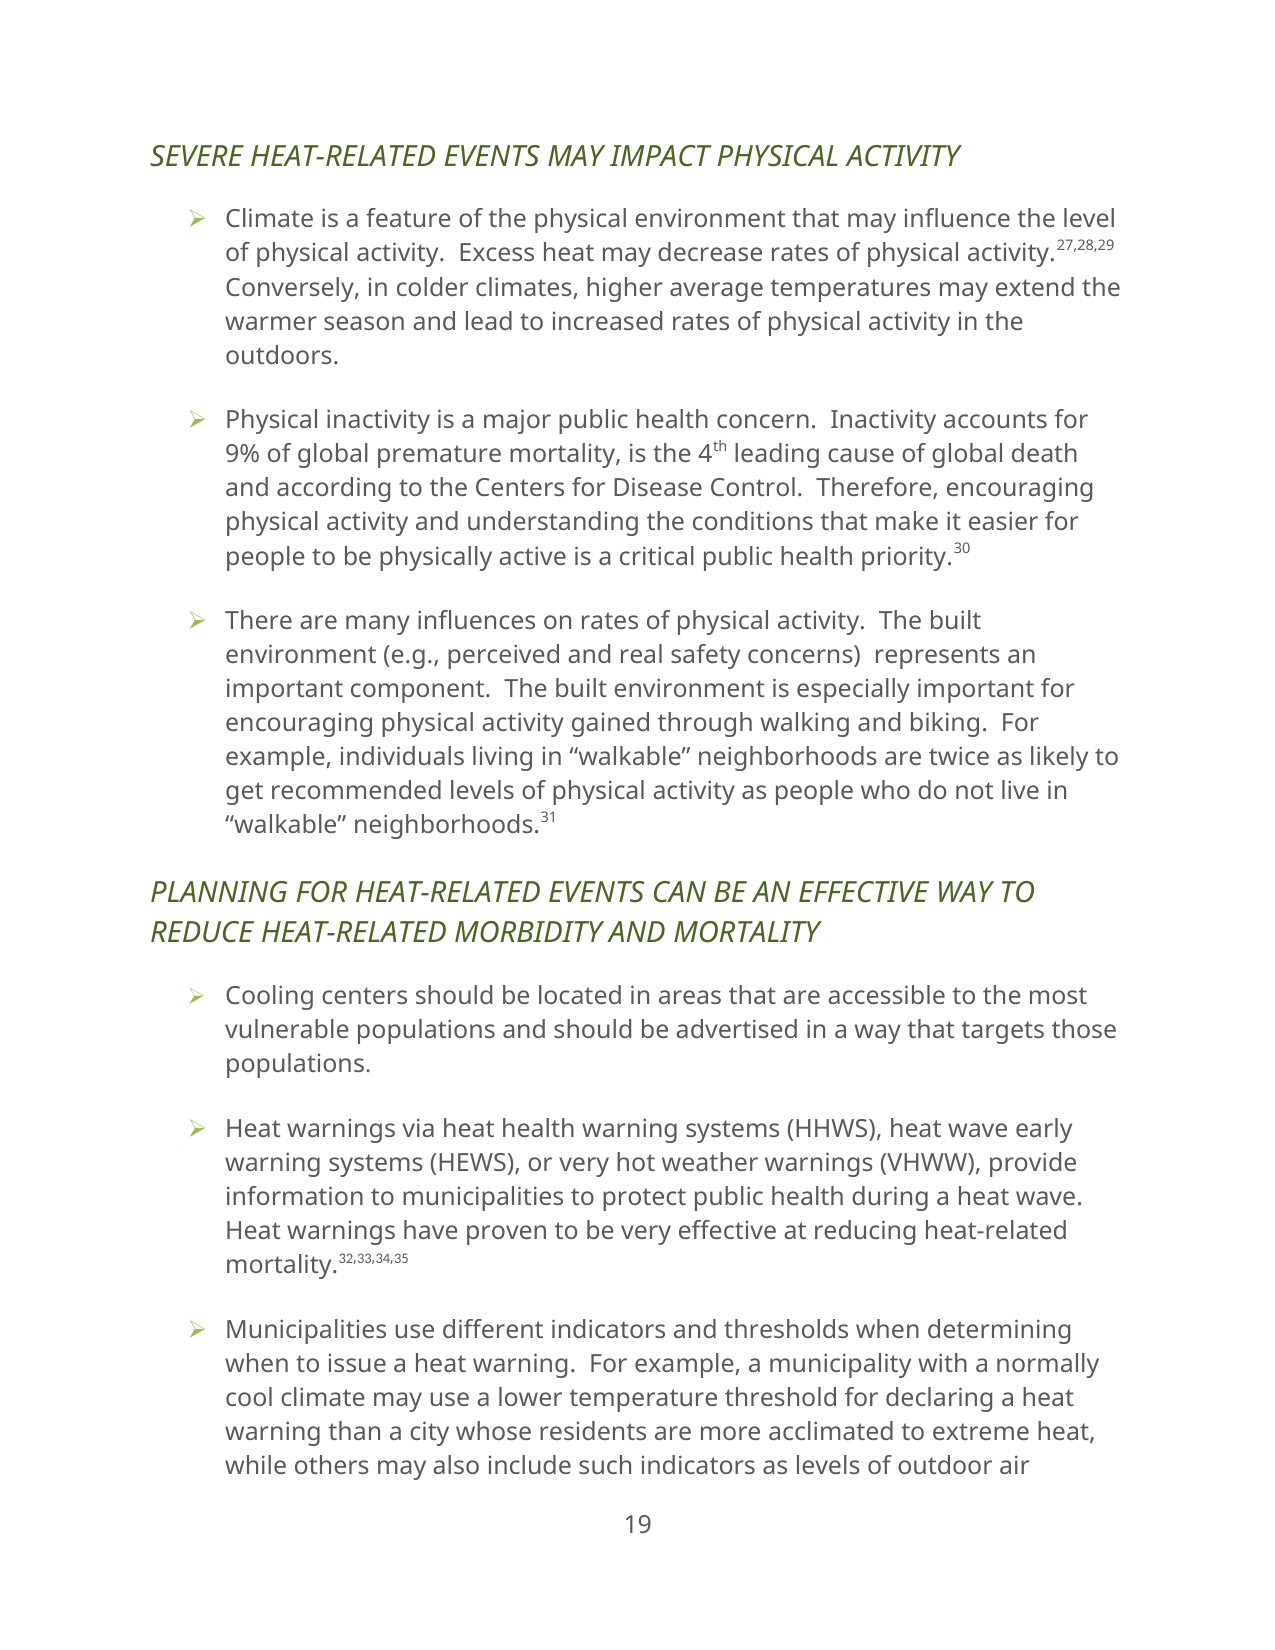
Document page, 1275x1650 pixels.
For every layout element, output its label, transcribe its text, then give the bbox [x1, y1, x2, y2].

subtitle Planning for Heat-Related Events can be an Effective Way to Reduce Heat-Related Morbidity And Mortality [150, 872, 1125, 951]
list Physical inactivity is a major public health concern. Inactivity accounts for 9% of global premature mortality, is the 4th leading cause of global death and according to the Centers for Disease Control. Therefore, encouraging physical activity and understanding the conditions that make it easier for people to be physically active is a critical public health priority. [187, 402, 1125, 572]
subtitle Severe Heat-Related Events May Impact Physical Activity [150, 135, 1125, 175]
list Cooling centers should be located in areas that are accessible to the most vulnerable populations and should be advertised in a way that targets those populations. [187, 977, 1125, 1079]
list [187, 1312, 1125, 1482]
list Climate is a feature of the physical environment that may influence the level of physical activity. Excess heat may decrease rates of physical activity.,, Conversely, in colder climates, higher average temperatures may extend the warmer season and lead to increased rates of physical activity in the outdoors. [187, 201, 1125, 371]
list Heat warnings via heat health warning systems (HHWS), heat wave early warning systems (HEWS), or very hot weather warnings (VHWW), provide information to municipalities to protect public health during a heat wave. Heat warnings have proven to be very effective at reducing heat-related mortality.,,, [187, 1111, 1125, 1281]
list There are many influences on rates of physical activity. The built environment (e.g., perceived and real safety concerns) represents an important component. The built environment is especially important for encouraging physical activity gained through walking and biking. For example, individuals living in “walkable” neighborhoods are twice as likely to get recommended levels of physical activity as people who do not live in “walkable” neighborhoods. [187, 603, 1125, 841]
